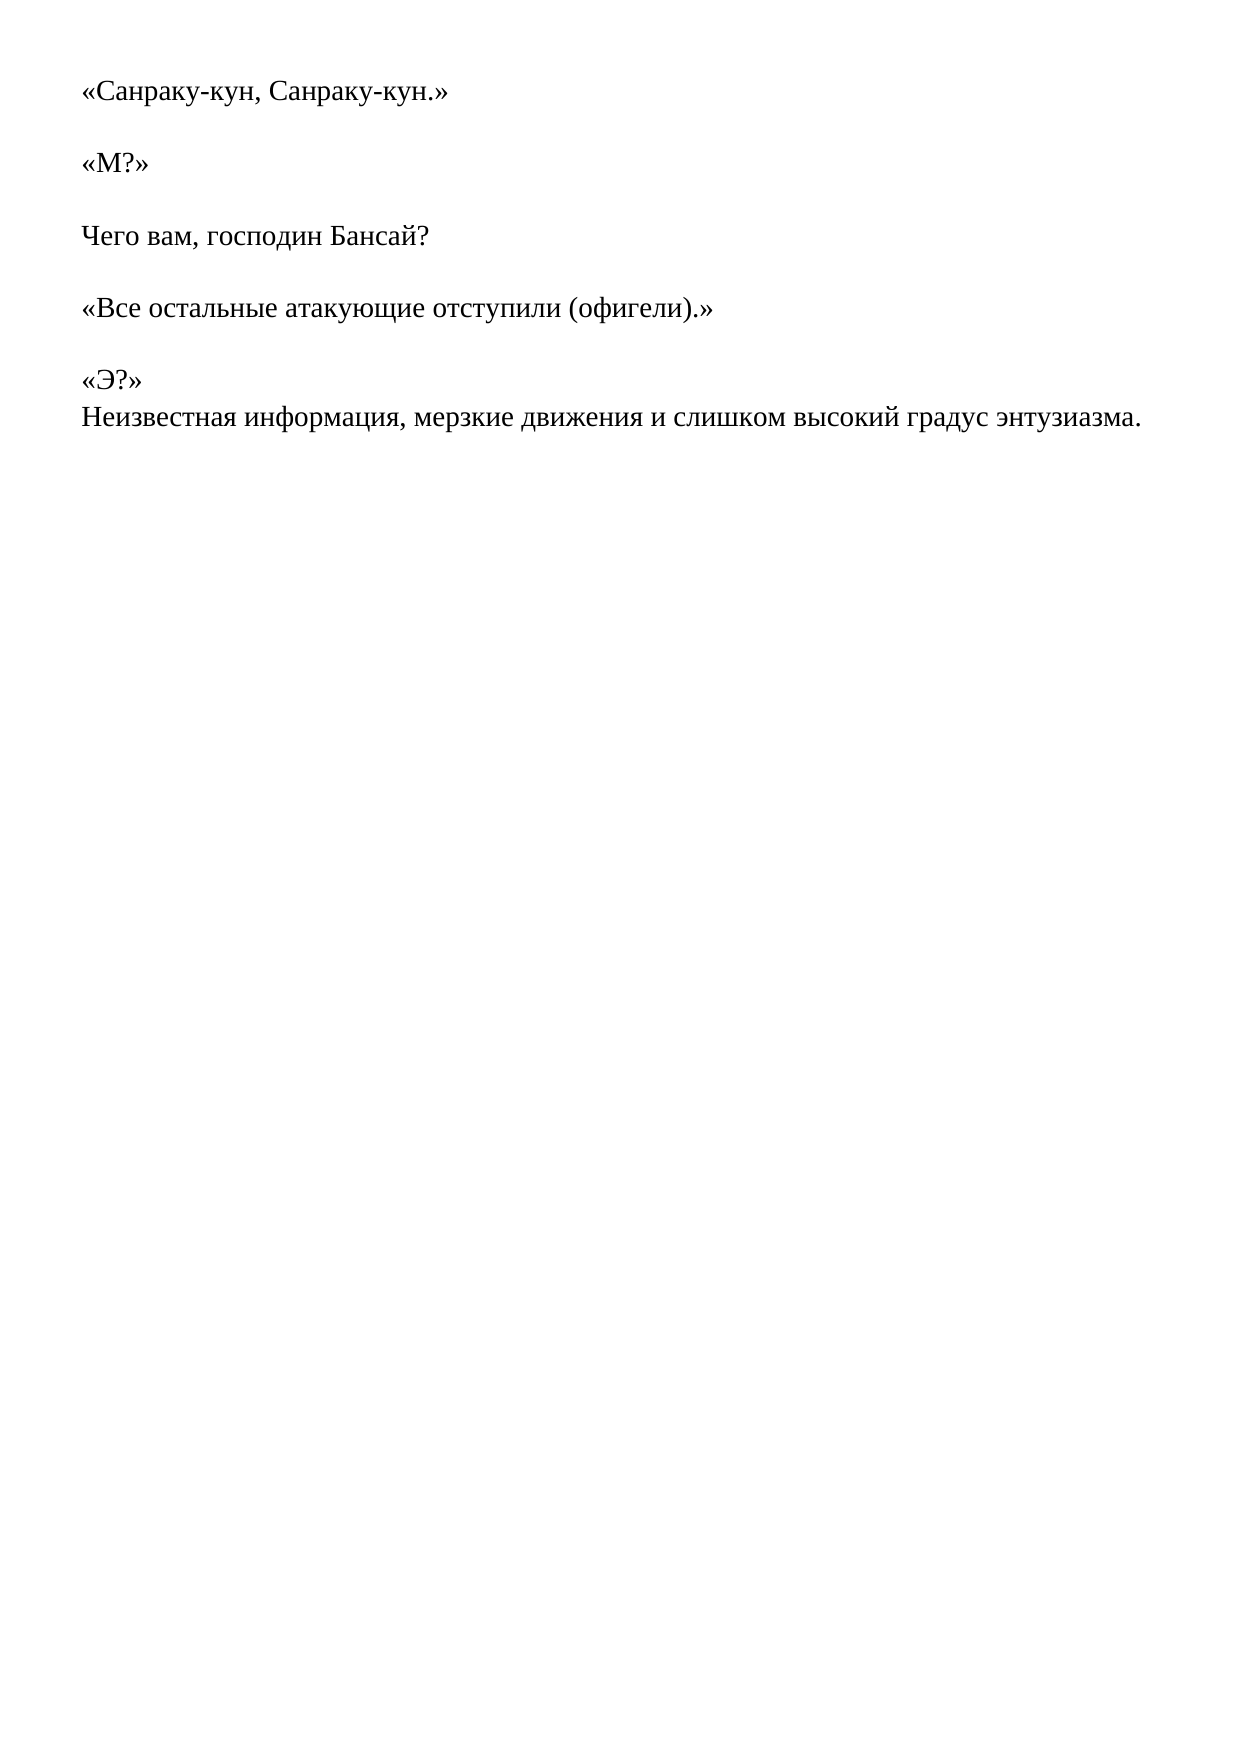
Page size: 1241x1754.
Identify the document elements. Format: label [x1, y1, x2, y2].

text [81, 37, 1215, 541]
